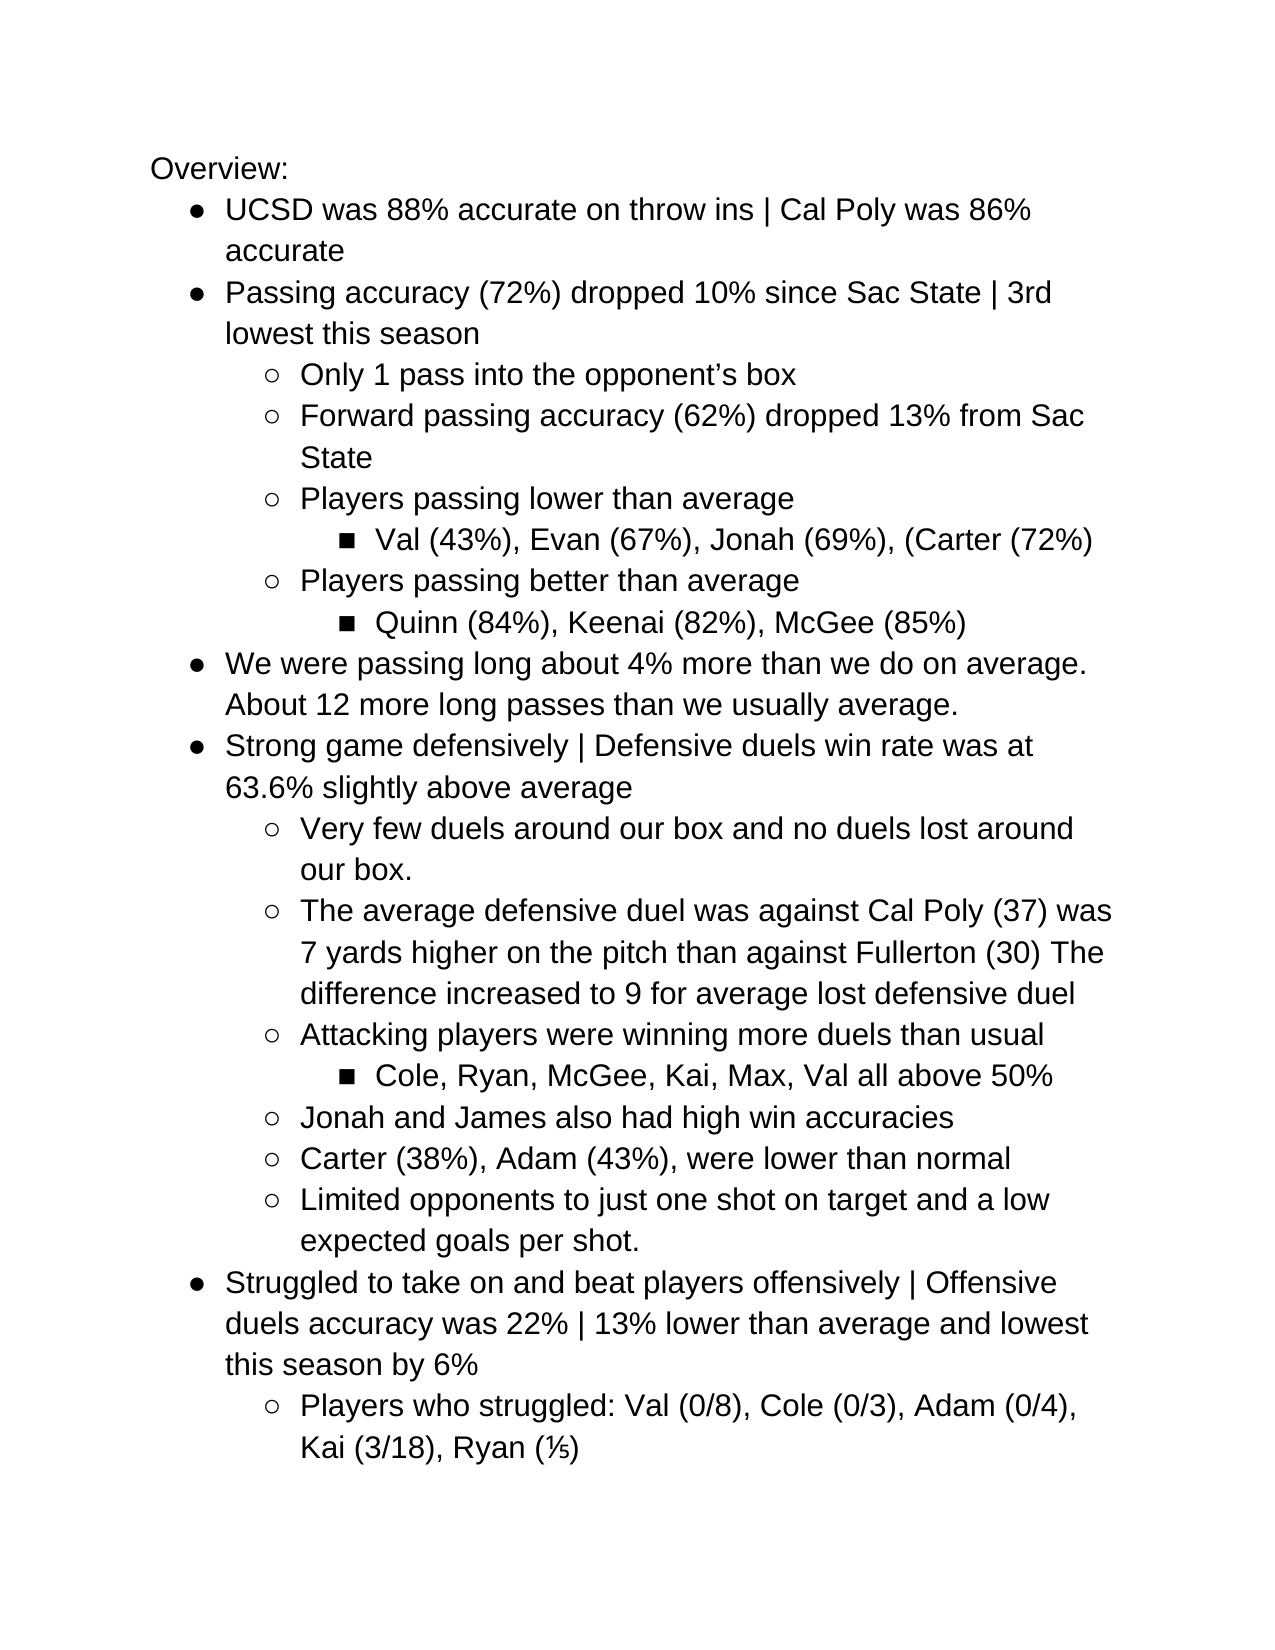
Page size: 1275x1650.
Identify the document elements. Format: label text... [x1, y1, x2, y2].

list Quinn (84%), Keenai (82%), McGee (85%) [337, 604, 1125, 640]
list Passing accuracy (72%) dropped 10% since Sac State | 3rd lowest this season [187, 274, 1125, 351]
list Limited opponents to just one shot on target and a low expected goals per shot. [262, 1181, 1125, 1258]
list Cole, Ryan, McGee, Kai, Max, Val all above 50% [337, 1057, 1125, 1093]
list Val (43%), Evan (67%), Jonah (69%), (Carter (72%) [337, 521, 1125, 557]
list UCSD was 88% accurate on throw ins | Cal Poly was 86% accurate [187, 191, 1125, 268]
list Only 1 pass into the opponent’s box [262, 356, 1125, 392]
list Very few duels around our box and no duels lost around our box. [262, 810, 1125, 887]
list Forward passing accuracy (62%) dropped 13% from Sac State [262, 397, 1125, 475]
list Jonah and James also had high win accuracies [262, 1099, 1125, 1135]
list Strong game defensively | Defensive duels win rate was at 63.6% slightly above average [187, 727, 1125, 805]
list Carter (38%), Adam (43%), were lower than normal [262, 1140, 1125, 1176]
list Players who struggled: Val (0/8), Cole (0/3), Adam (0/4), Kai (3/18), Ryan (⅕) [262, 1387, 1125, 1465]
list Players passing better than average [262, 562, 1125, 598]
text Overview: [150, 150, 1125, 186]
list Struggled to take on and beat players offensively | Offensive duels accuracy was 22% | 13% lower than average and lowest this season by 6% [187, 1264, 1125, 1382]
list Attacking players were winning more duels than usual [262, 1016, 1125, 1052]
list We were passing long about 4% more than we do on average. About 12 more long passes than we usually average. [187, 645, 1125, 722]
list Players passing lower than average [262, 480, 1125, 516]
list The average defensive duel was against Cal Poly (37) was 7 yards higher on the pitch than against Fullerton (30) The difference increased to 9 for average lost defensive duel [262, 892, 1125, 1011]
